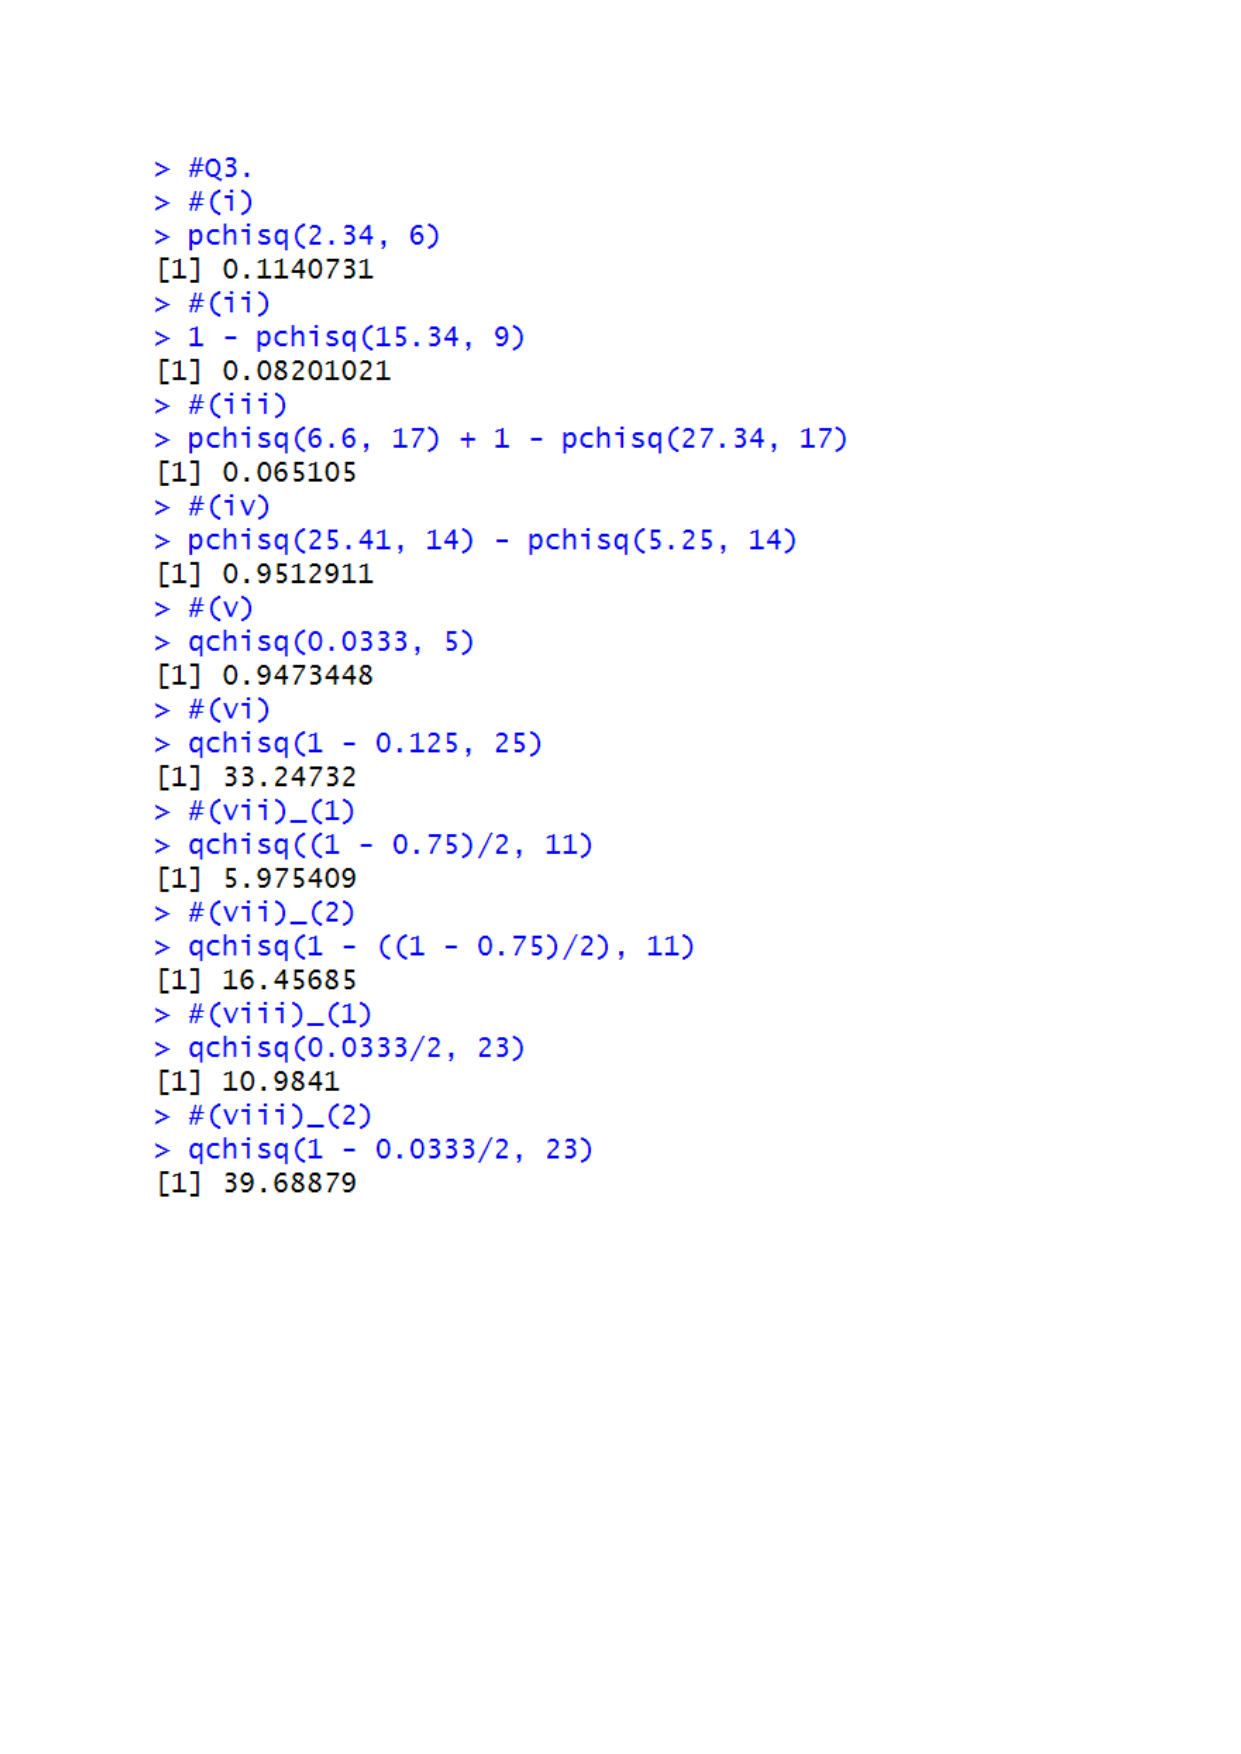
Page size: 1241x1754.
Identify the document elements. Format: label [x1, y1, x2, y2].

picture [150, 150, 880, 1201]
